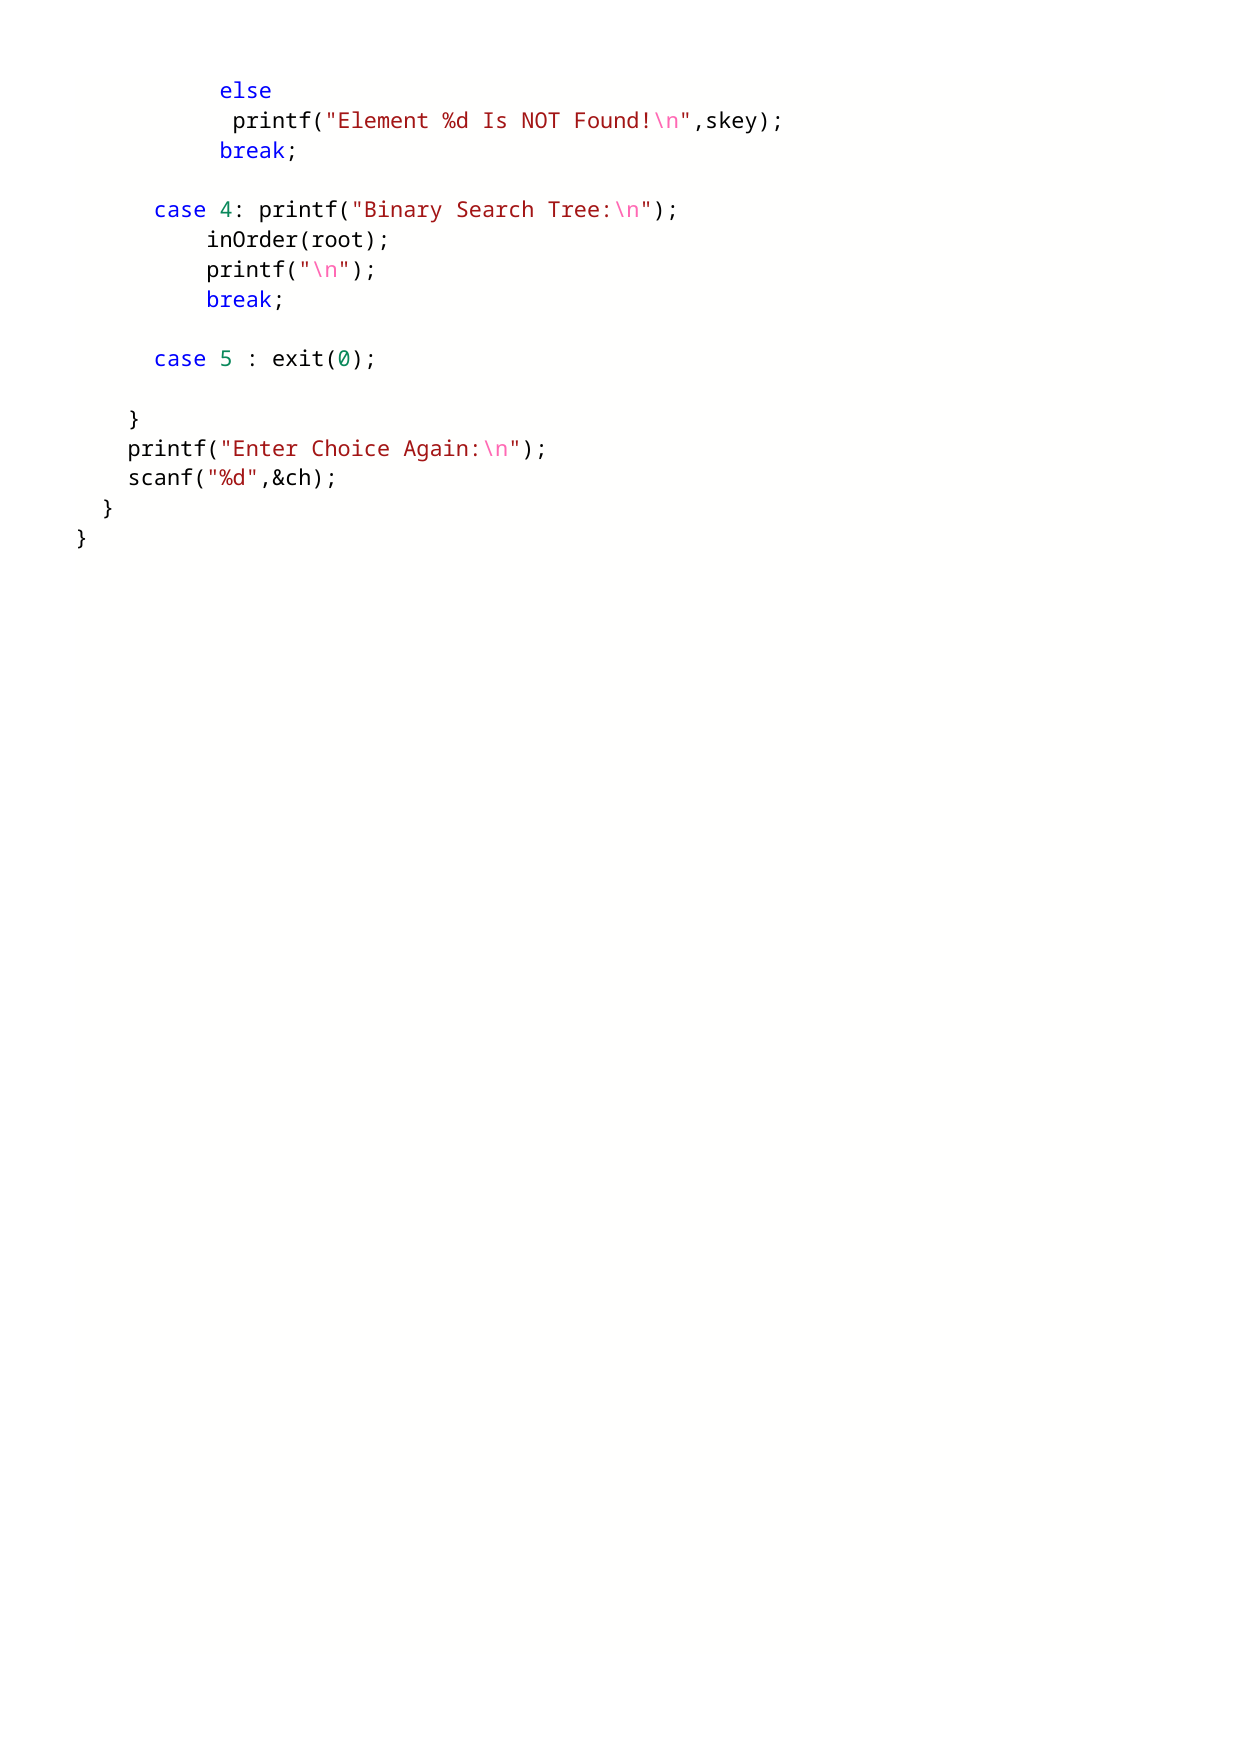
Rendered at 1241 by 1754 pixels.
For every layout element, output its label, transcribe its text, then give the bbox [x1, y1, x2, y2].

text } [75, 403, 1165, 432]
text printf("Enter Choice Again:\n"); [75, 432, 1165, 462]
text printf("Element %d Is NOT Found!\n",skey); [75, 105, 1165, 134]
text } [75, 522, 1165, 552]
text inOrder(root); [75, 224, 1165, 254]
text break; [75, 283, 1165, 313]
text else [75, 75, 1165, 105]
text printf("\n"); [75, 254, 1165, 283]
text case 4: printf("Binary Search Tree:\n"); [75, 194, 1165, 224]
text case 5 : exit(0); [75, 343, 1165, 373]
text break; [75, 134, 1165, 164]
text } [75, 492, 1165, 522]
text scanf("%d",&ch); [75, 462, 1165, 492]
